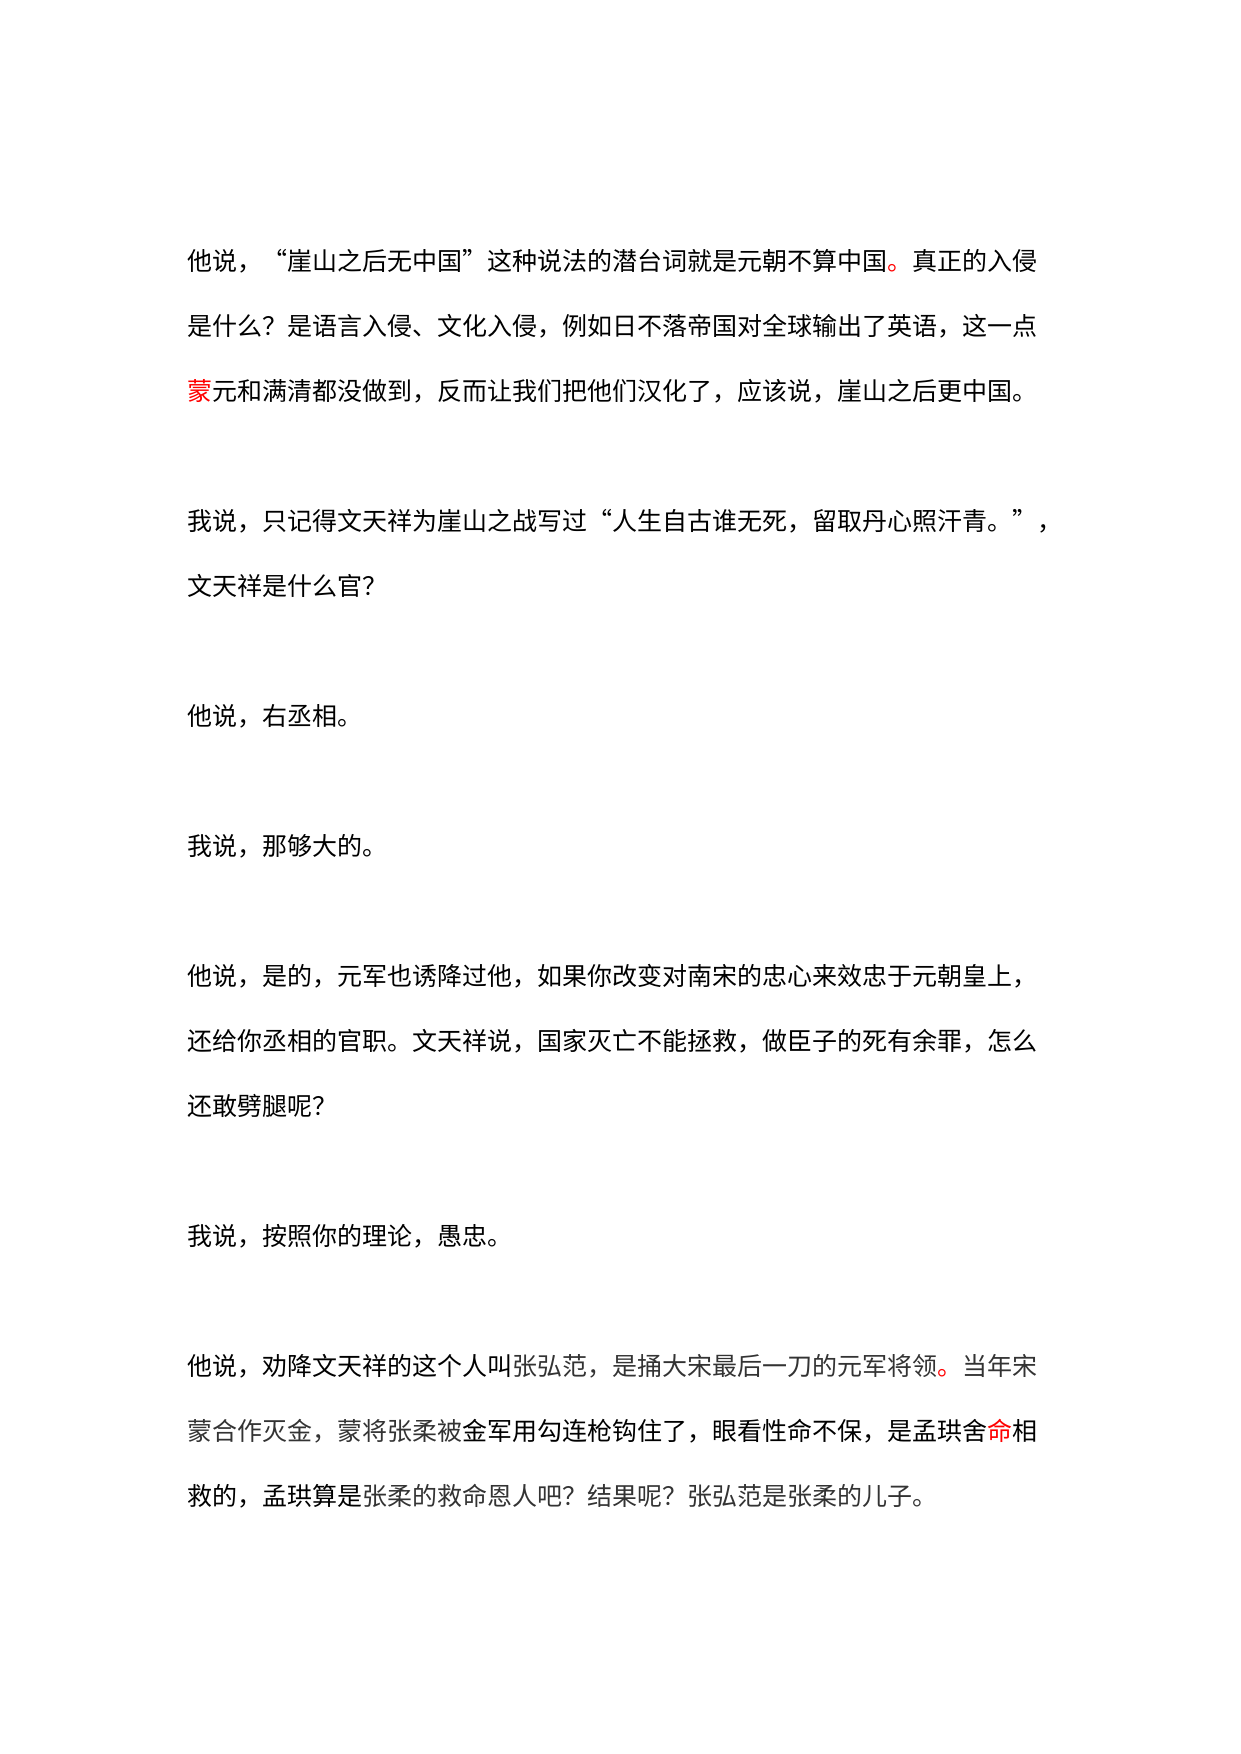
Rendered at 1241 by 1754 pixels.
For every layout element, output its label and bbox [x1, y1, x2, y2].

text [187, 162, 1053, 1527]
